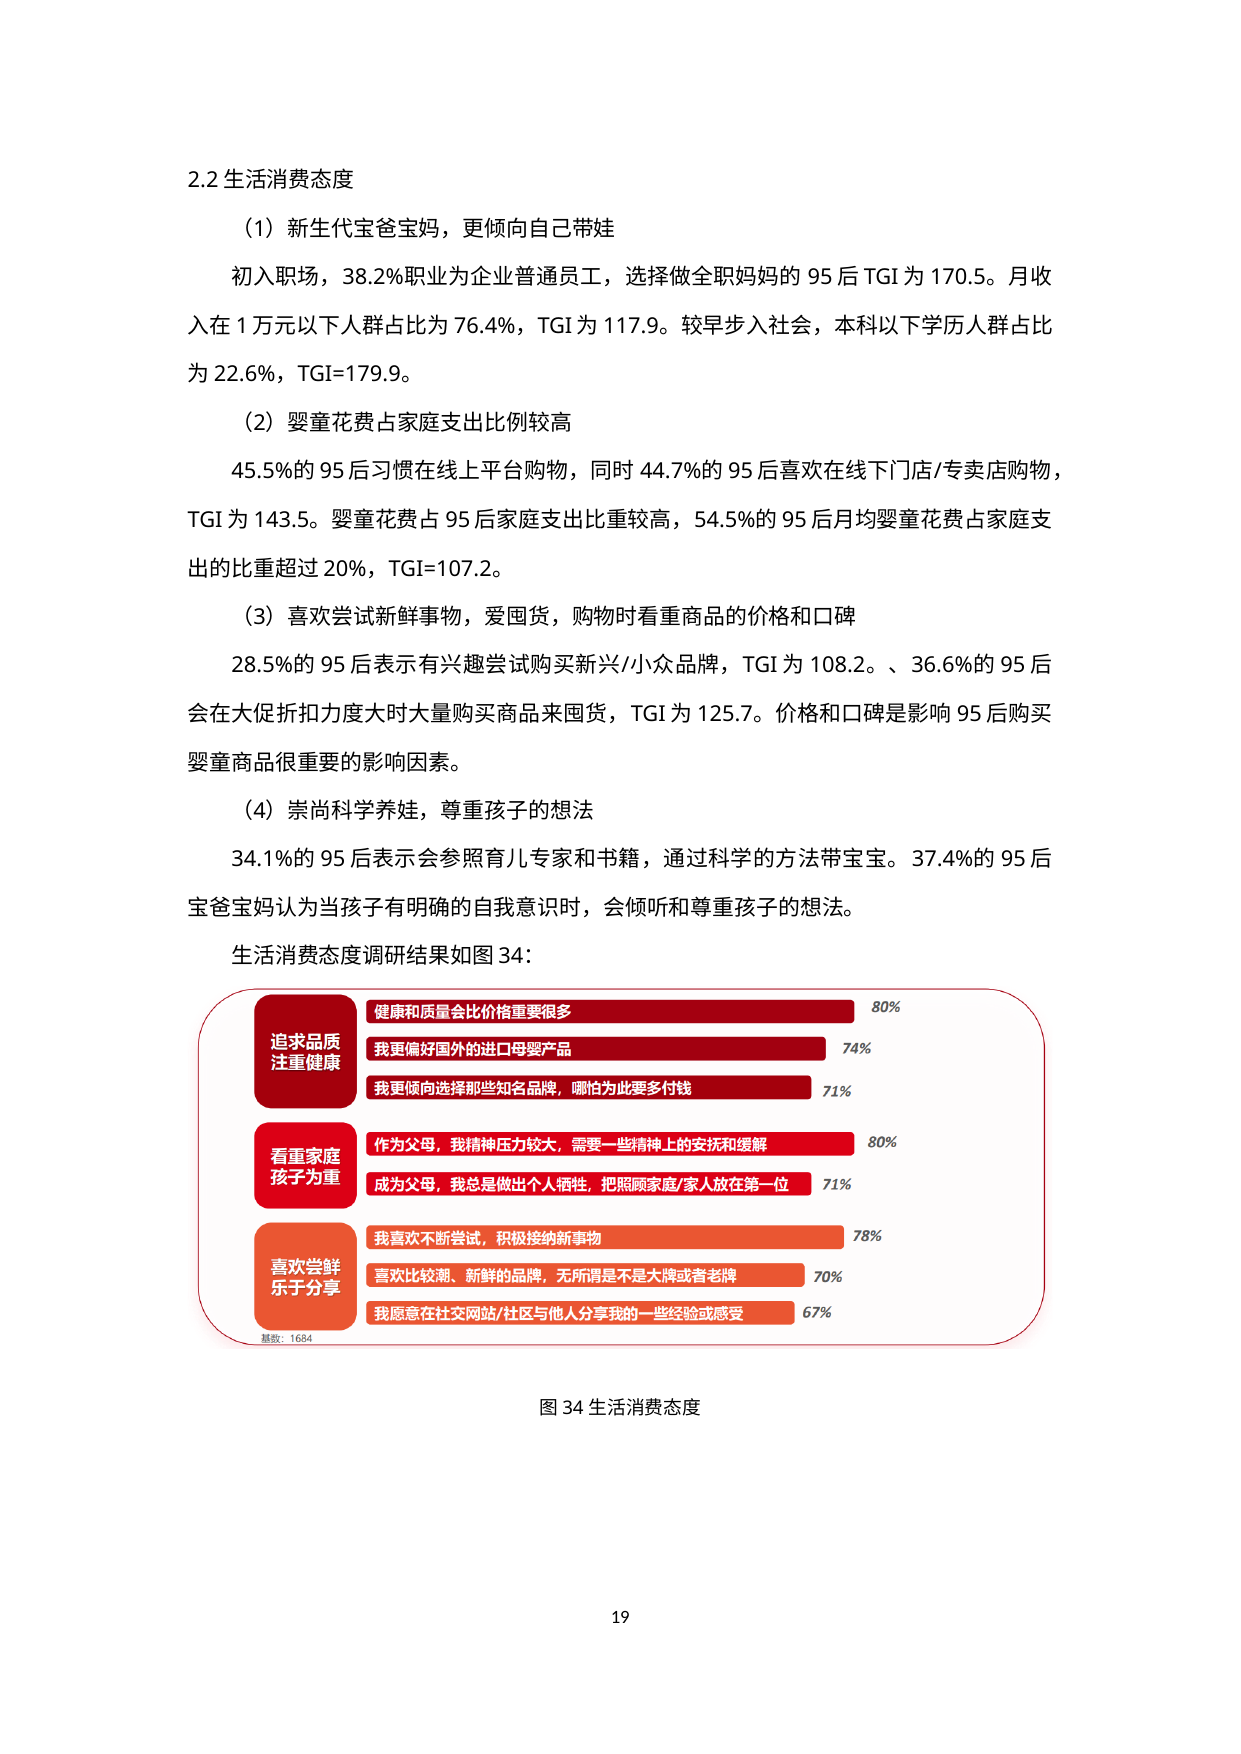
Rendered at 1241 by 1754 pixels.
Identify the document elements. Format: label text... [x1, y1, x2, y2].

list 新生代宝爸宝妈，更倾向自己带娃 [187, 210, 1053, 243]
text 2.2生活消费态度 [187, 162, 1053, 194]
list 崇尚科学养娃，尊重孩子的想法 [187, 793, 1053, 825]
text （2）婴童花费占家庭支出比例较高 [187, 404, 1053, 437]
text 生活消费态度调研结果如图34： [187, 938, 1053, 971]
text 初入职场，38.2%职业为企业普通员工，选择做全职妈妈的95后TGI为170.5。月收入在1万元以下人群占比为76.4%，TGI为117.9。较早步入社会，本科以下学历人群占比为22.6%，TGI=179.9。 [187, 259, 1053, 389]
text 28.5%的95后表示有兴趣尝试购买新兴/小众品牌，TGI为108.2。、36.6%的95后会在大促折扣力度大时大量购买商品来囤货，TGI为125.7。价格和口碑是影响95后购买婴童商品很重要的影响因素。 [187, 647, 1053, 777]
picture [187, 986, 1053, 1349]
text 45.5%的95后习惯在线上平台购物，同时44.7%的95后喜欢在线下门店/专卖店购物，TGI为143.5。婴童花费占95后家庭支出比重较高，54.5%的95后月均婴童花费占家庭支出的比重超过20%，TGI=107.2。 [187, 453, 1053, 583]
text 34.1%的95后表示会参照育儿专家和书籍，通过科学的方法带宝宝。37.4%的95后宝爸宝妈认为当孩子有明确的自我意识时，会倾听和尊重孩子的想法。 [187, 841, 1053, 922]
text （3）喜欢尝试新鲜事物，爱囤货，购物时看重商品的价格和口碑 [187, 599, 1053, 631]
text 图34 生活消费态度 [187, 1390, 1053, 1422]
